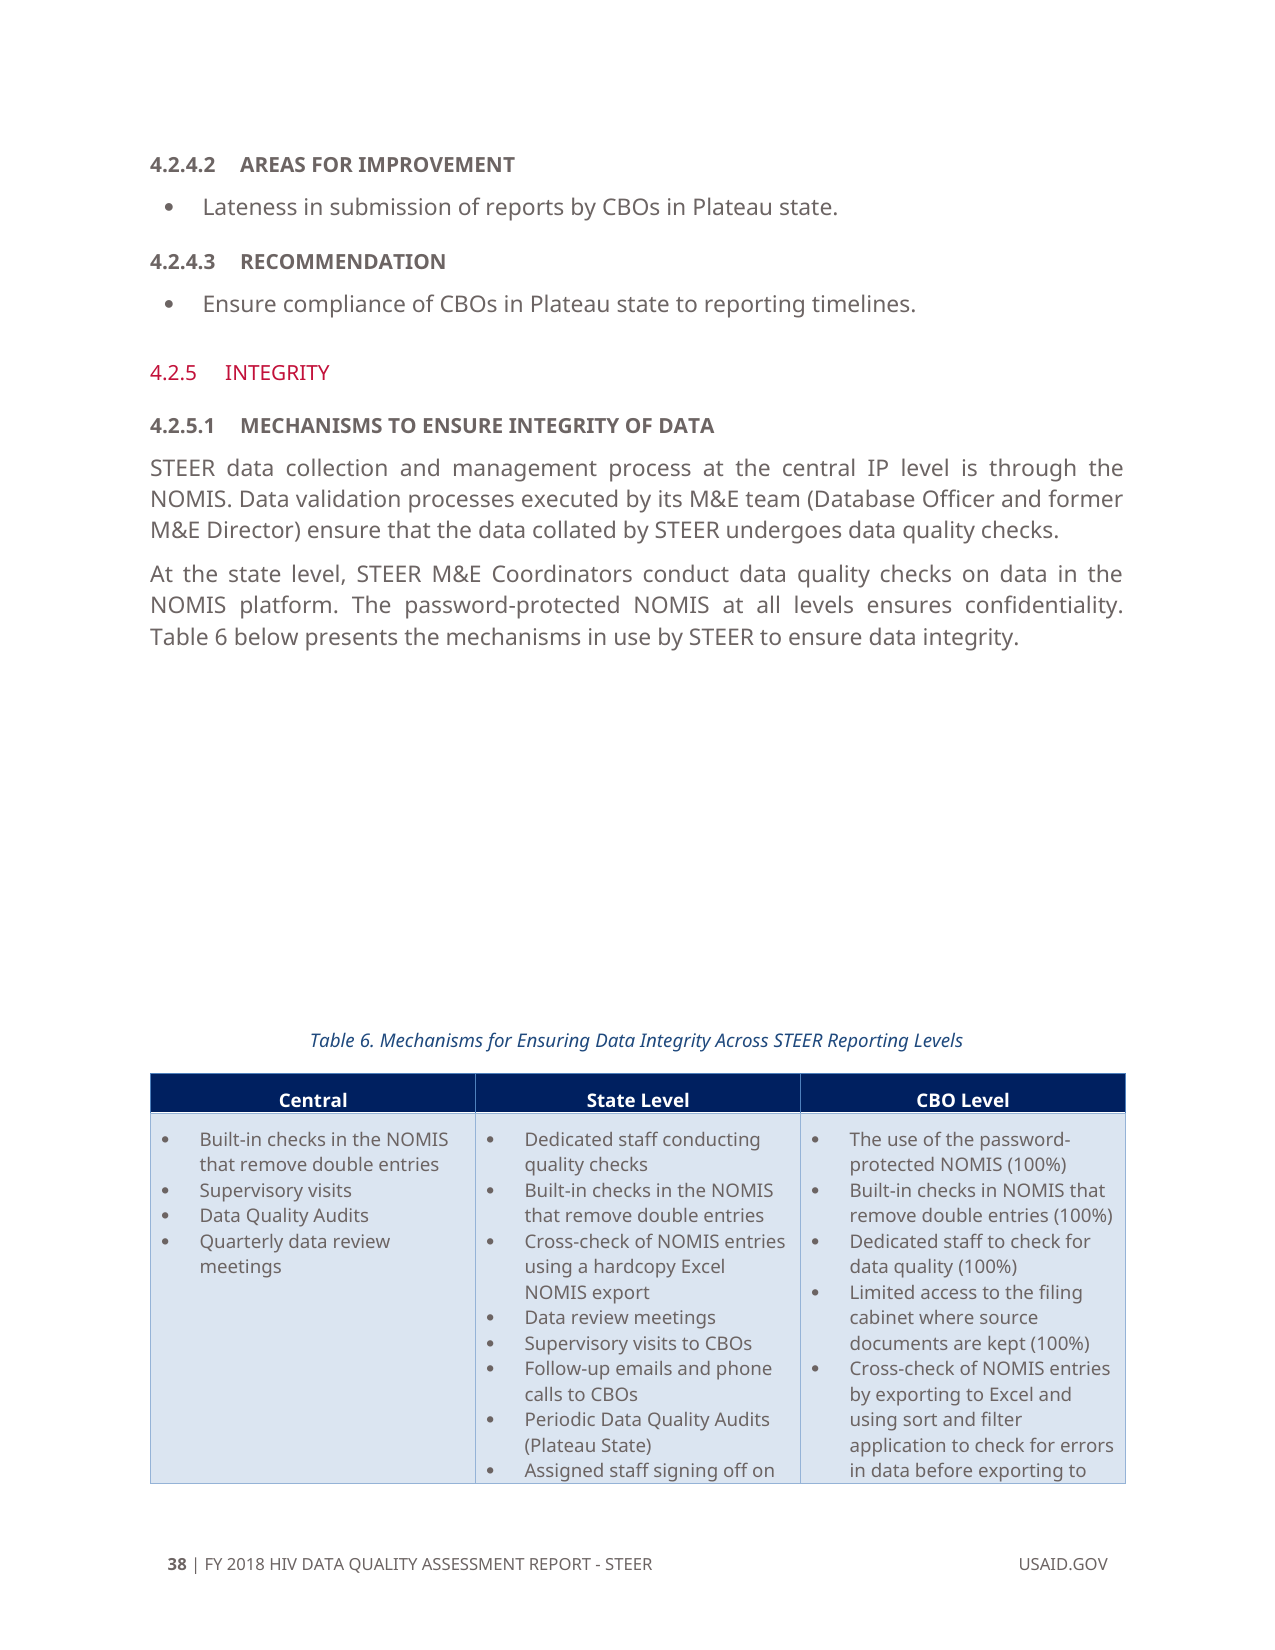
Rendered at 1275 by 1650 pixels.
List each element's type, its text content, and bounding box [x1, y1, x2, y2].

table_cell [151, 1114, 475, 1483]
table_header Central [151, 1074, 475, 1112]
table_header State Level [476, 1074, 800, 1112]
text Ensure compliance of CBOs in Plateau state to reporting timelines. [165, 288, 1125, 319]
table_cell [801, 1114, 1125, 1483]
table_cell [476, 1114, 800, 1483]
text Lateness in submission of reports by CBOs in Plateau state. [165, 191, 1125, 222]
subtitle AREAS FOR IMPROVEMENT [150, 150, 1125, 178]
subtitle MECHANISMS TO ENSURE INTEGRITY OF DATA [150, 411, 1125, 439]
table_header CBO Level [801, 1074, 1125, 1112]
subtitle INTEGRITY [150, 357, 1125, 386]
text STEER data collection and management process at the central IP level is through the NOMIS. Data validation processes executed by its M&E team (Database Officer and former M&E Director) ensure that the data collated by STEER undergoes data quality checks. [150, 452, 1125, 546]
text Table 6. Mechanisms for Ensuring Data Integrity Across STEER Reporting Levels [150, 1027, 1125, 1052]
subtitle RECOMMENDATION [150, 247, 1125, 276]
text At the state level, STEER M&E Coordinators conduct data quality checks on data in the NOMIS platform. The password-protected NOMIS at all levels ensures confidentiality. Table 6 below presents the mechanisms in use by STEER to ensure data integrity. [150, 558, 1125, 652]
